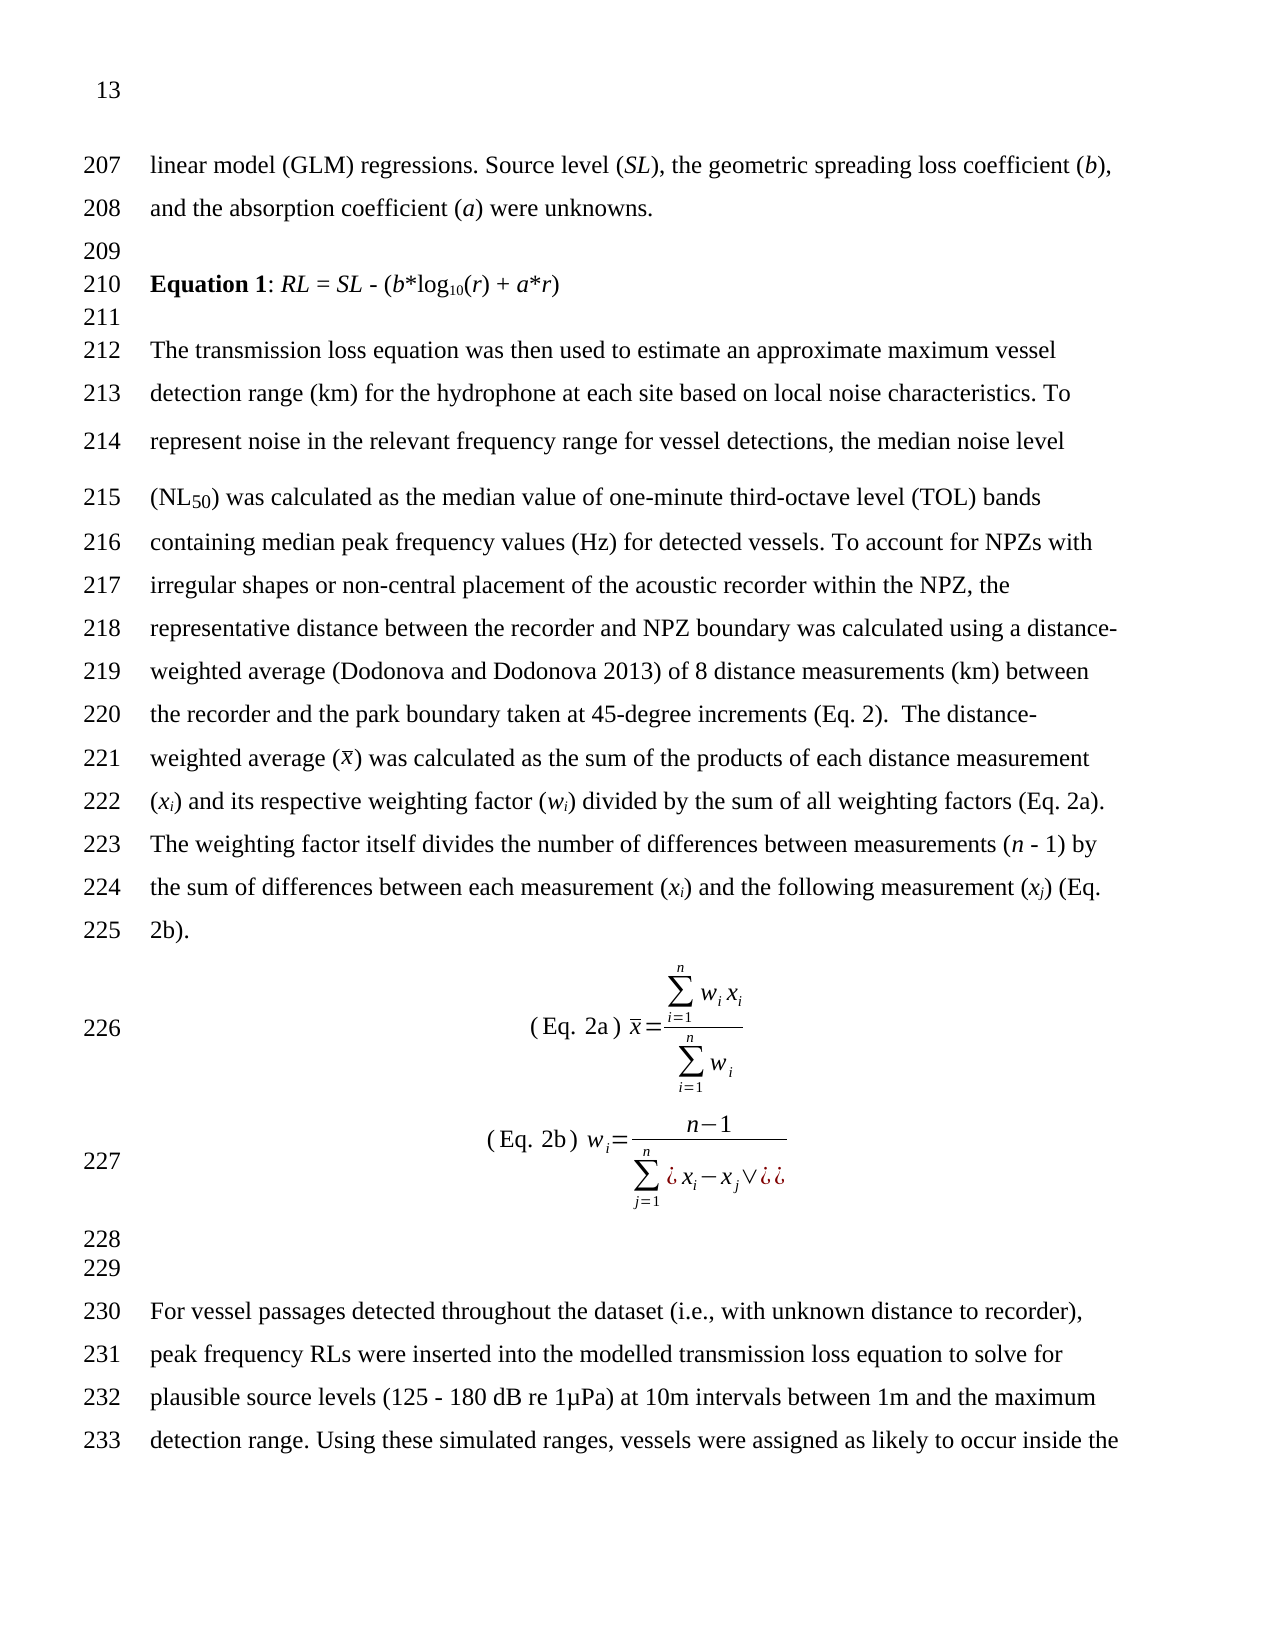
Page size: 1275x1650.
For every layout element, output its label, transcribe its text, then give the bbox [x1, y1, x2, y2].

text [150, 150, 1125, 222]
text The transmission loss equation was then used to estimate an approximate maximum vessel detection range (km) for the hydrophone at each site based on local noise characteristics. To represent noise in the relevant frequency range for vessel detections, the median noise level (NL50) was calculated as the median value of one-minute third-octave level (TOL) bands containing median peak frequency values (Hz) for detected vessels. To account for NPZs with irregular shapes or non-central placement of the acoustic recorder within the NPZ, the representative distance between the recorder and NPZ boundary was calculated using a distance-weighted average (Dodonova and Dodonova 2013) of 8 distance measurements (km) between the recorder and the park boundary taken at 45-degree increments (Eq. 2). The distance-weighted average () was calculated as the sum of the products of each distance measurement (xi) and its respective weighting factor (wi) divided by the sum of all weighting factors (Eq. 2a). The weighting factor itself divides the number of differences between measurements (n - 1) by the sum of differences between each measurement (xi) and the following measurement (xj) (Eq. 2b). [150, 335, 1125, 944]
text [150, 1296, 1125, 1454]
text Equation 1: RL = SL - (b*log10(r) + a*r) [150, 269, 1125, 298]
